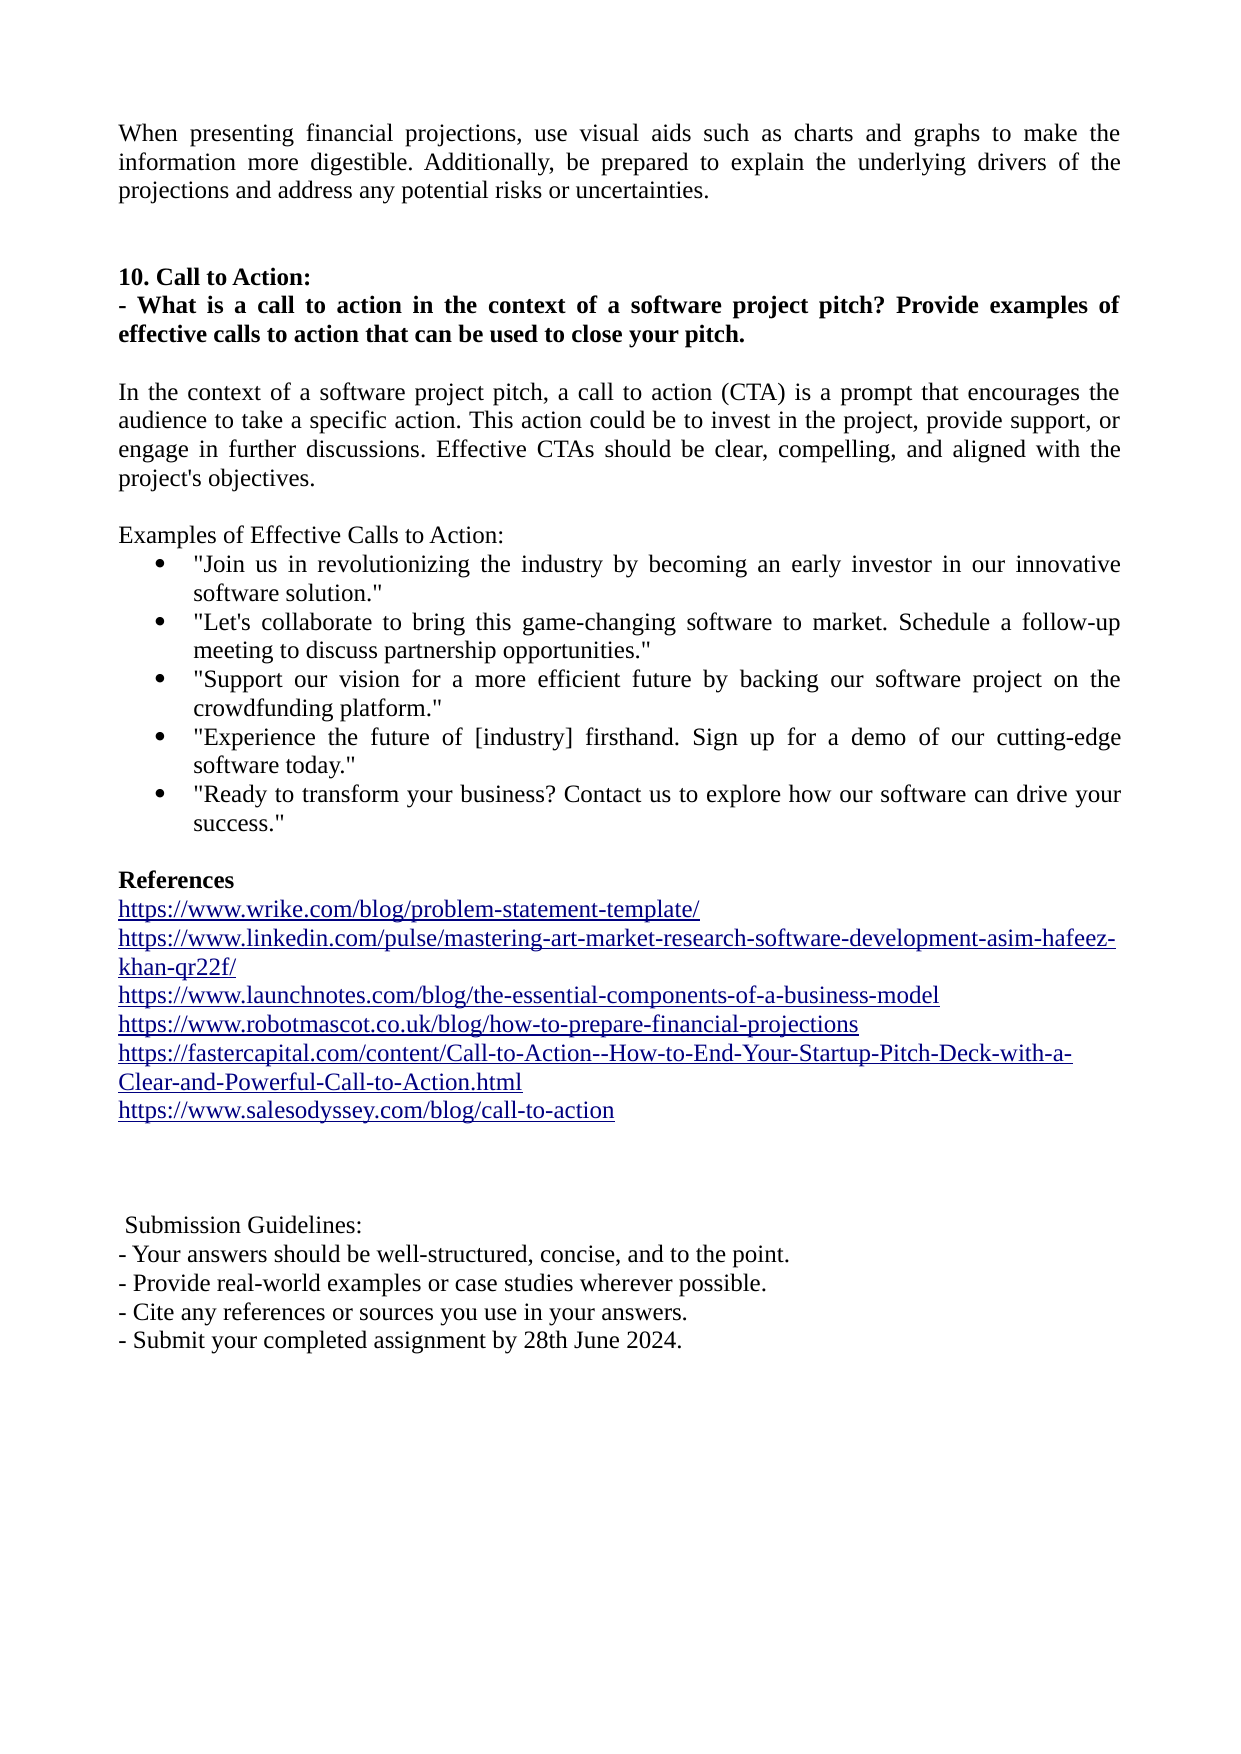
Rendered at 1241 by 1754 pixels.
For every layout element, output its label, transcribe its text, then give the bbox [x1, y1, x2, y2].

text https://www.robotmascot.co.uk/blog/how-to-prepare-financial-projections [118, 1009, 1122, 1038]
text Submission Guidelines: [118, 1211, 1122, 1239]
list "Ready to transform your business? Contact us to explore how our software can drive your success." [156, 779, 1122, 837]
text - What is a call to action in the context of a software project pitch? Provide examples of effective calls to action that can be used to close your pitch. [118, 291, 1122, 348]
list "Support our vision for a more efficient future by backing our software project on the crowdfunding platform." [156, 664, 1122, 722]
text - Cite any references or sources you use in your answers. [118, 1297, 1122, 1326]
text https://www.launchnotes.com/blog/the-essential-components-of-a-business-model [118, 981, 1122, 1009]
text 10. Call to Action: [118, 262, 1122, 291]
text References [118, 866, 1122, 894]
text When presenting financial projections, use visual aids such as charts and graphs to make the information more digestible. Additionally, be prepared to explain the underlying drivers of the projections and address any potential risks or uncertainties. [118, 118, 1122, 204]
text - Submit your completed assignment by 28th June 2024. [118, 1326, 1122, 1354]
text https://www.linkedin.com/pulse/mastering-art-market-research-software-development-asim-hafeez-khan-qr22f/ [118, 923, 1122, 981]
list "Experience the future of [industry] firsthand. Sign up for a demo of our cutting-edge software today." [156, 722, 1122, 779]
text https://fastercapital.com/content/Call-to-Action--How-to-End-Your-Startup-Pitch-Deck-with-a-Clear-and-Powerful-Call-to-Action.html [118, 1038, 1122, 1096]
text Examples of Effective Calls to Action: [118, 521, 1122, 549]
list "Join us in revolutionizing the industry by becoming an early investor in our innovative software solution." [156, 549, 1122, 607]
text https://www.salesodyssey.com/blog/call-to-action [118, 1096, 1122, 1124]
text - Your answers should be well-structured, concise, and to the point. [118, 1239, 1122, 1268]
list "Let's collaborate to bring this game-changing software to market. Schedule a follow-up meeting to discuss partnership opportunities." [156, 607, 1122, 664]
text https://www.wrike.com/blog/problem-statement-template/ [118, 894, 1122, 923]
text - Provide real-world examples or case studies wherever possible. [118, 1268, 1122, 1297]
text In the context of a software project pitch, a call to action (CTA) is a prompt that encourages the audience to take a specific action. This action could be to invest in the project, provide support, or engage in further discussions. Effective CTAs should be clear, compelling, and aligned with the project's objectives. [118, 377, 1122, 492]
